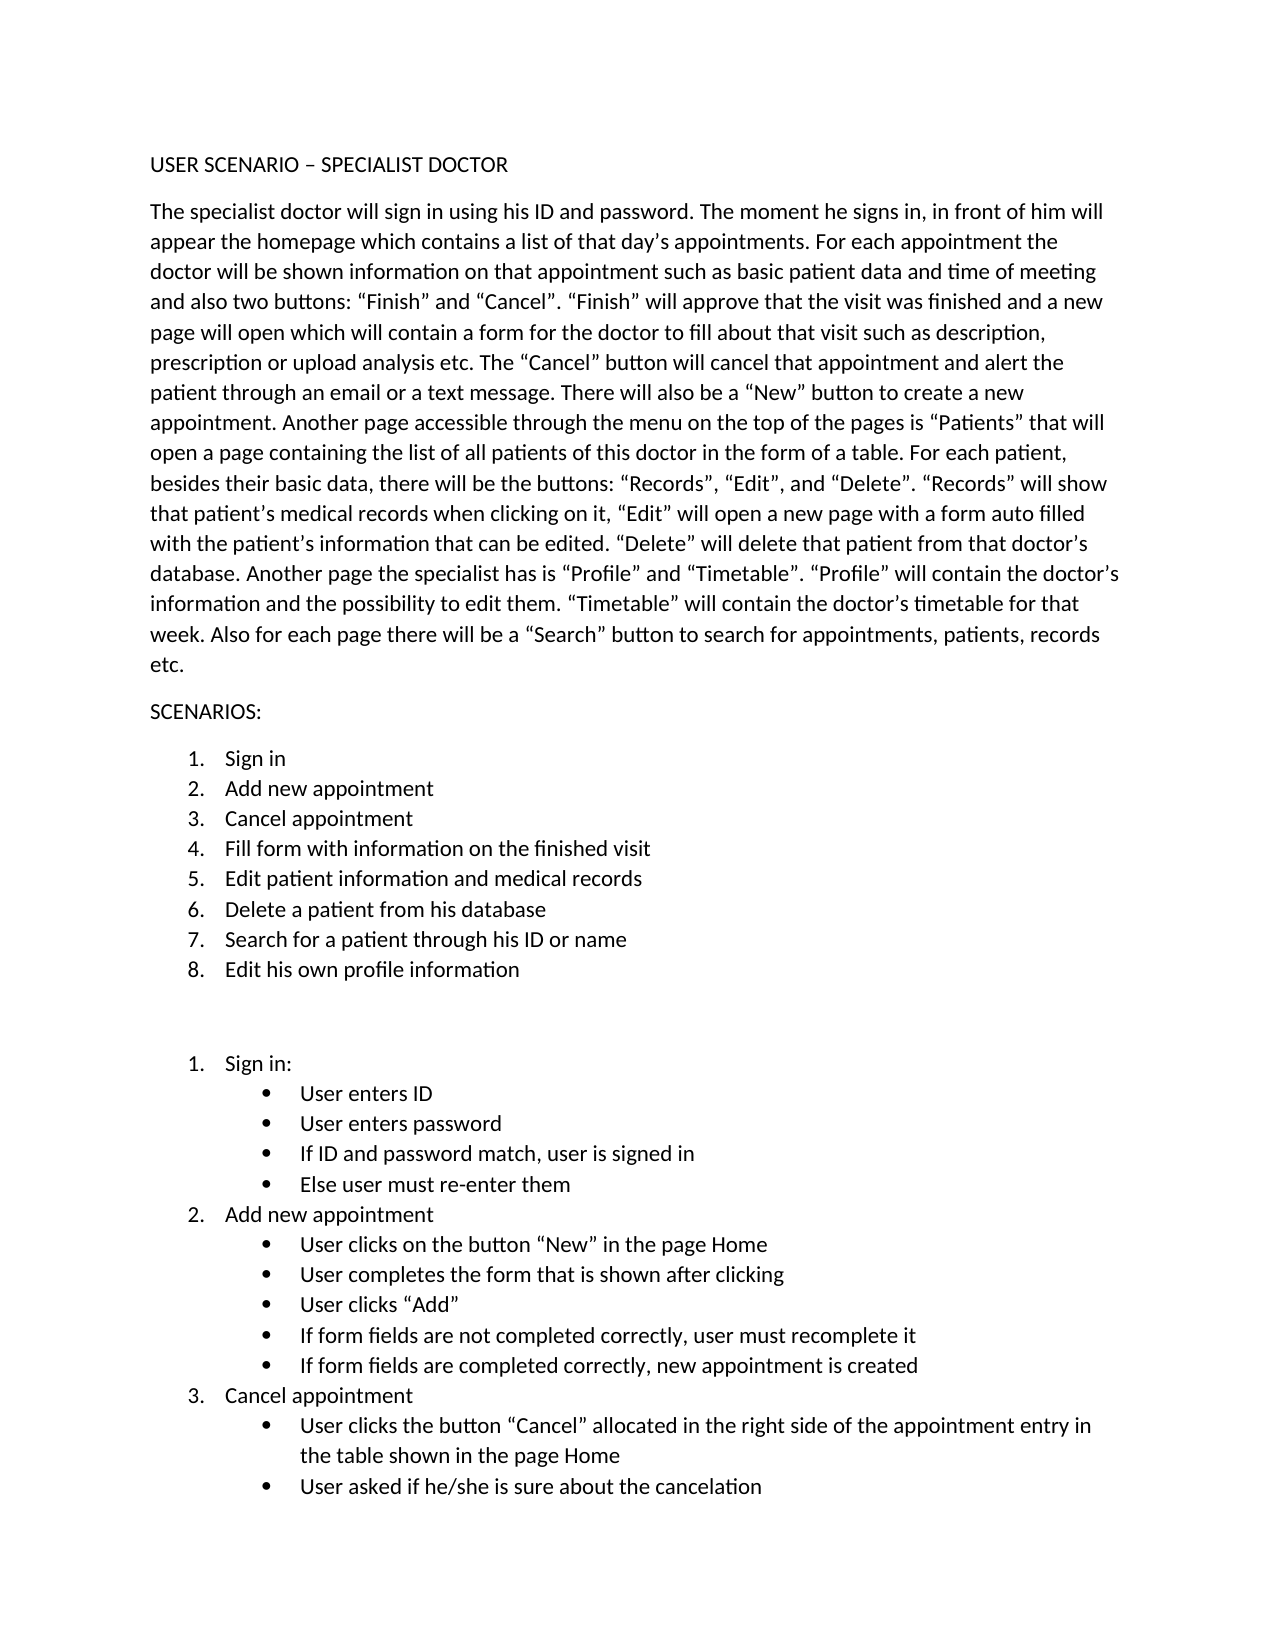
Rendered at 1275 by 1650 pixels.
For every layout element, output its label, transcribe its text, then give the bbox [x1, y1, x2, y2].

list User completes the form that is shown after clicking [262, 1260, 1125, 1288]
list Cancel appointment [187, 1381, 1125, 1409]
list If form fields are not completed correctly, user must recomplete it [262, 1321, 1125, 1349]
list Sign in: [187, 1049, 1125, 1077]
list Else user must re-enter them [262, 1170, 1125, 1198]
list Delete a patient from his database [187, 895, 1125, 923]
list Fill form with information on the finished visit [187, 834, 1125, 862]
text USER SCENARIO – SPECIALIST DOCTOR [150, 150, 1125, 178]
text SCENARIOS: [150, 697, 1125, 725]
list User enters ID [262, 1079, 1125, 1107]
list If form fields are completed correctly, new appointment is created [262, 1351, 1125, 1379]
list Add new appointment [187, 774, 1125, 802]
list Search for a patient through his ID or name [187, 925, 1125, 953]
list Edit his own profile information [187, 955, 1125, 983]
list User clicks the button “Cancel” allocated in the right side of the appointment entry in the table shown in the page Home [262, 1411, 1125, 1470]
list Edit patient information and medical records [187, 864, 1125, 893]
list Add new appointment [187, 1200, 1125, 1228]
list User asked if he/she is sure about the cancelation [262, 1472, 1125, 1500]
list Cancel appointment [187, 804, 1125, 832]
list User enters password [262, 1109, 1125, 1137]
text The specialist doctor will sign in using his ID and password. The moment he signs in, in front of him will appear the homepage which contains a list of that day’s appointments. For each appointment the doctor will be shown information on that appointment such as basic patient data and time of meeting and also two buttons: “Finish” and “Cancel”. “Finish” will approve that the visit was finished and a new page will open which will contain a form for the doctor to fill about that visit such as description, prescription or upload analysis etc. The “Cancel” button will cancel that appointment and alert the patient through an email or a text message. There will also be a “New” button to create a new appointment. Another page accessible through the menu on the top of the pages is “Patients” that will open a page containing the list of all patients of this doctor in the form of a table. For each patient, besides their basic data, there will be the buttons: “Records”, “Edit”, and “Delete”. “Records” will show that patient’s medical records when clicking on it, “Edit” will open a new page with a form auto filled with the patient’s information that can be edited. “Delete” will delete that patient from that doctor’s database. Another page the specialist has is “Profile” and “Timetable”. “Profile” will contain the doctor’s information and the possibility to edit them. “Timetable” will contain the doctor’s timetable for that week. Also for each page there will be a “Search” button to search for appointments, patients, records etc. [150, 197, 1125, 678]
list If ID and password match, user is signed in [262, 1139, 1125, 1168]
list User clicks “Add” [262, 1291, 1125, 1319]
list Sign in [187, 744, 1125, 772]
list User clicks on the button “New” in the page Home [262, 1230, 1125, 1258]
